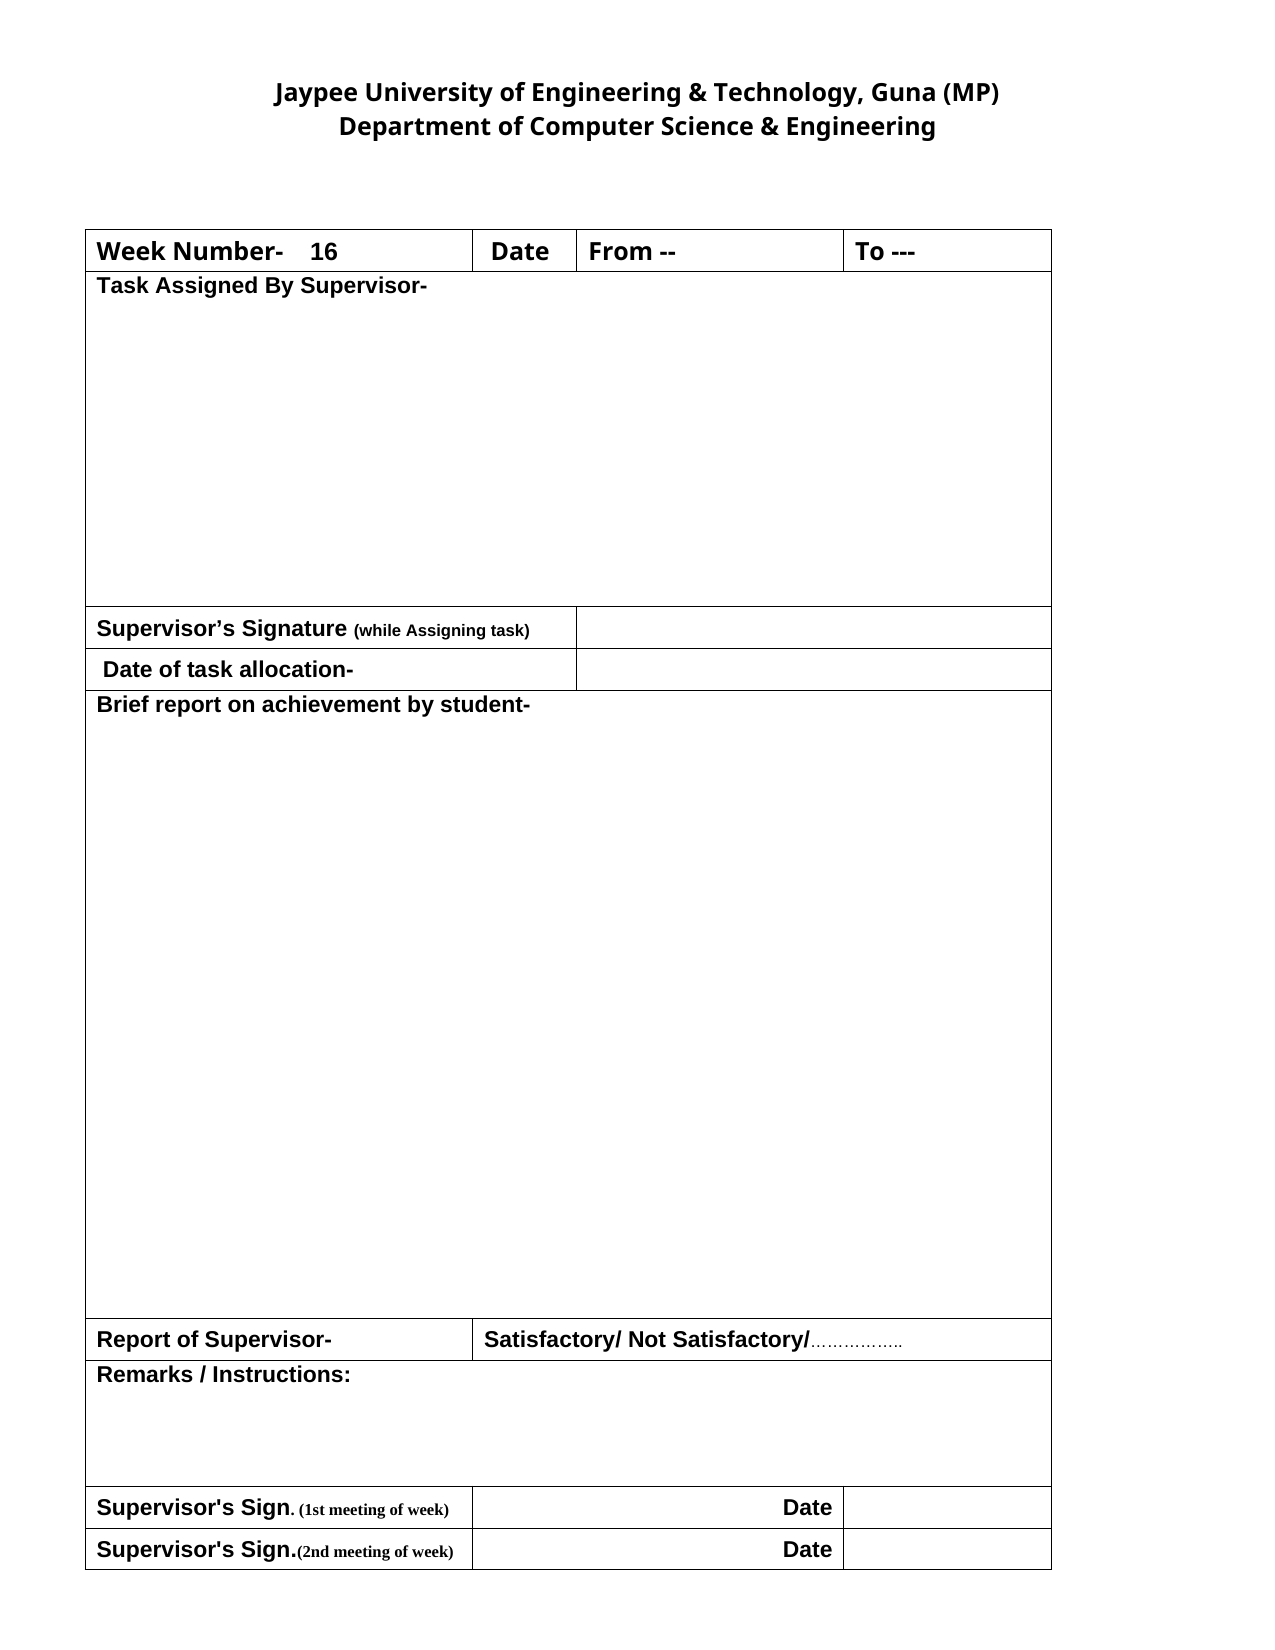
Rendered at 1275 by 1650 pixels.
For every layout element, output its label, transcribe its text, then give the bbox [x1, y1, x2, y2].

table_cell [473, 1529, 577, 1569]
table_cell Satisfactory/ Not Satisfactory/…………….. [473, 1319, 1051, 1360]
table_cell Report of Supervisor- [86, 1319, 472, 1360]
table_cell Supervisor's Sign.(2nd meeting of week) [86, 1529, 472, 1569]
table_cell [577, 607, 1051, 648]
table_cell Remarks / Instructions: [86, 1361, 1051, 1486]
table_cell [844, 1487, 1051, 1527]
table_cell Brief report on achievement by student- [86, 691, 1051, 1318]
table_cell Supervisor’s Signature (while Assigning task) [86, 607, 576, 648]
table_header Date [473, 230, 576, 271]
table_header To --- [844, 230, 1051, 271]
table_cell [844, 1529, 1051, 1569]
table_cell Date [577, 1529, 843, 1569]
table_cell Date [577, 1487, 843, 1527]
table_cell [577, 649, 1051, 690]
table_cell Date of task allocation- [86, 649, 576, 690]
table_header Week Number- 16 [86, 230, 472, 271]
table_cell [473, 1487, 577, 1527]
table_cell Supervisor's Sign. (1st meeting of week) [86, 1487, 472, 1527]
table_cell Task Assigned By Supervisor- [86, 272, 1051, 606]
table_header From -- [577, 230, 843, 271]
